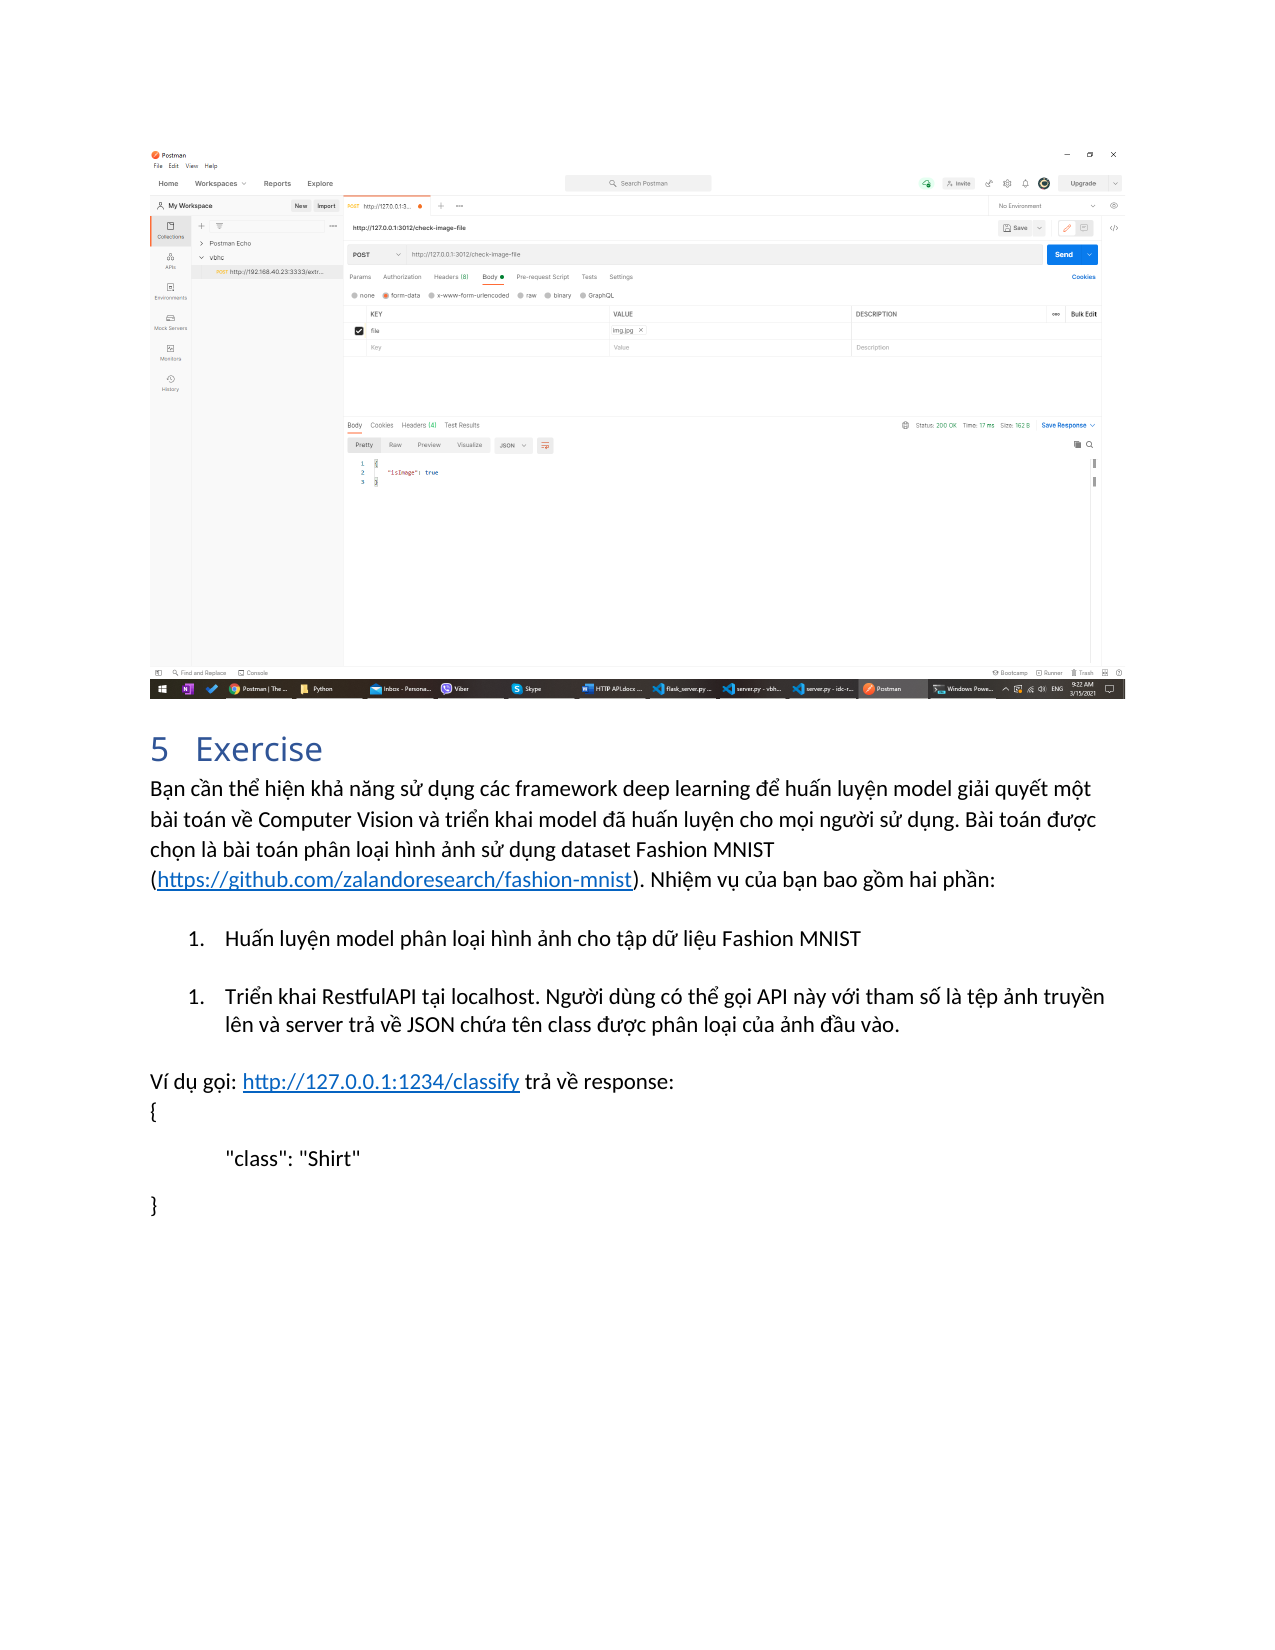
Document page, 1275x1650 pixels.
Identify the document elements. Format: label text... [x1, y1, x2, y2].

text } [150, 1191, 1125, 1219]
text Ví dụ gọi: http://127.0.0.1:1234/classify trả về response: [150, 1067, 1125, 1095]
list Triển khai RestfulAPI tại localhost. Người dùng có thể gọi API này với tham số là tệp ảnh truyền lên và server trả về JSON chứa tên class được phân loại của ảnh đầu vào. [187, 982, 1125, 1038]
subtitle Exercise [150, 726, 1125, 771]
text Bạn cần thể hiện khả năng sử dụng các framework deep learning để huấn luyện model giải quyết một bài toán về Computer Vision và triển khai model đã huấn luyện cho mọi người sử dụng. Bài toán được chọn là bài toán phân loại hình ảnh sử dụng dataset Fashion MNIST (https://github.com/zalandoresearch/fashion-mnist). Nhiệm vụ của bạn bao gồm hai phần: [150, 774, 1125, 893]
list Huấn luyện model phân loại hình ảnh cho tập dữ liệu Fashion MNIST [187, 924, 1125, 953]
text { [150, 1097, 1125, 1125]
picture [150, 150, 1125, 699]
text "class": "Shirt" [150, 1144, 1125, 1172]
